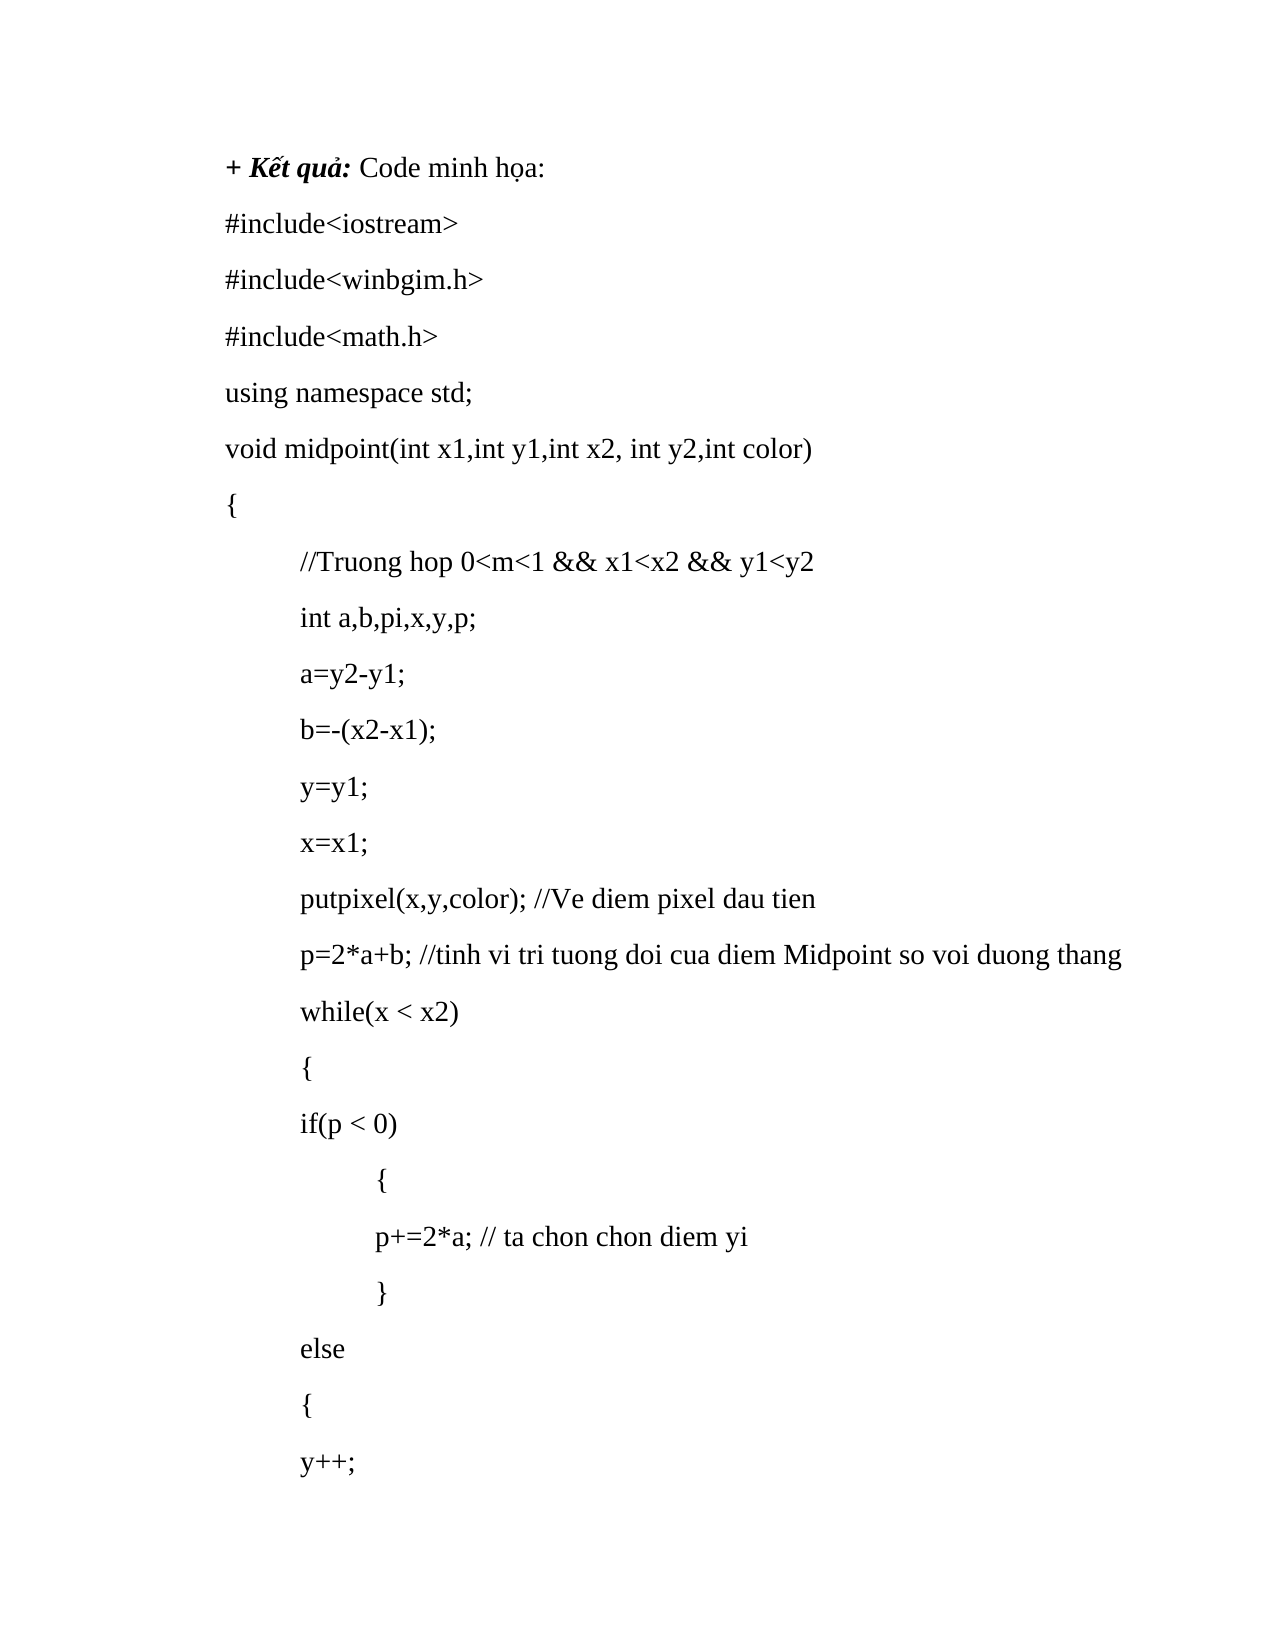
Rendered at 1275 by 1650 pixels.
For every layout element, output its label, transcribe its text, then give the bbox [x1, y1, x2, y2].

text putpixel(x,y,color); //Ve diem pixel dau tien [225, 881, 1125, 915]
text } [225, 1275, 1125, 1308]
text void midpoint(int x1,int y1,int x2, int y2,int color) [225, 431, 1125, 465]
text #include<math.h> [225, 319, 1125, 352]
text a=y2-y1; [225, 656, 1125, 690]
text p+=2*a; // ta chon chon diem yi [225, 1219, 1125, 1252]
text { [225, 1162, 1125, 1196]
text int a,b,pi,x,y,p; [225, 600, 1125, 633]
text if(p < 0) [225, 1106, 1125, 1140]
text { [225, 1387, 1125, 1421]
text #include<winbgim.h> [225, 262, 1125, 296]
text y++; [225, 1444, 1125, 1477]
text { [225, 487, 1125, 521]
text + Kết quả: Code minh họa: [150, 150, 1125, 183]
text b=-(x2-x1); [225, 712, 1125, 746]
text using namespace std; [225, 375, 1125, 408]
text p=2*a+b; //tinh vi tri tuong doi cua diem Midpoint so voi duong thang [225, 937, 1125, 971]
text //Truong hop 0<m<1 && x1<x2 && y1<y2 [225, 544, 1125, 577]
text y=y1; [225, 769, 1125, 802]
text else [225, 1331, 1125, 1365]
text { [225, 1050, 1125, 1083]
text x=x1; [225, 825, 1125, 858]
text #include<iostream> [225, 206, 1125, 240]
text while(x < x2) [225, 994, 1125, 1027]
